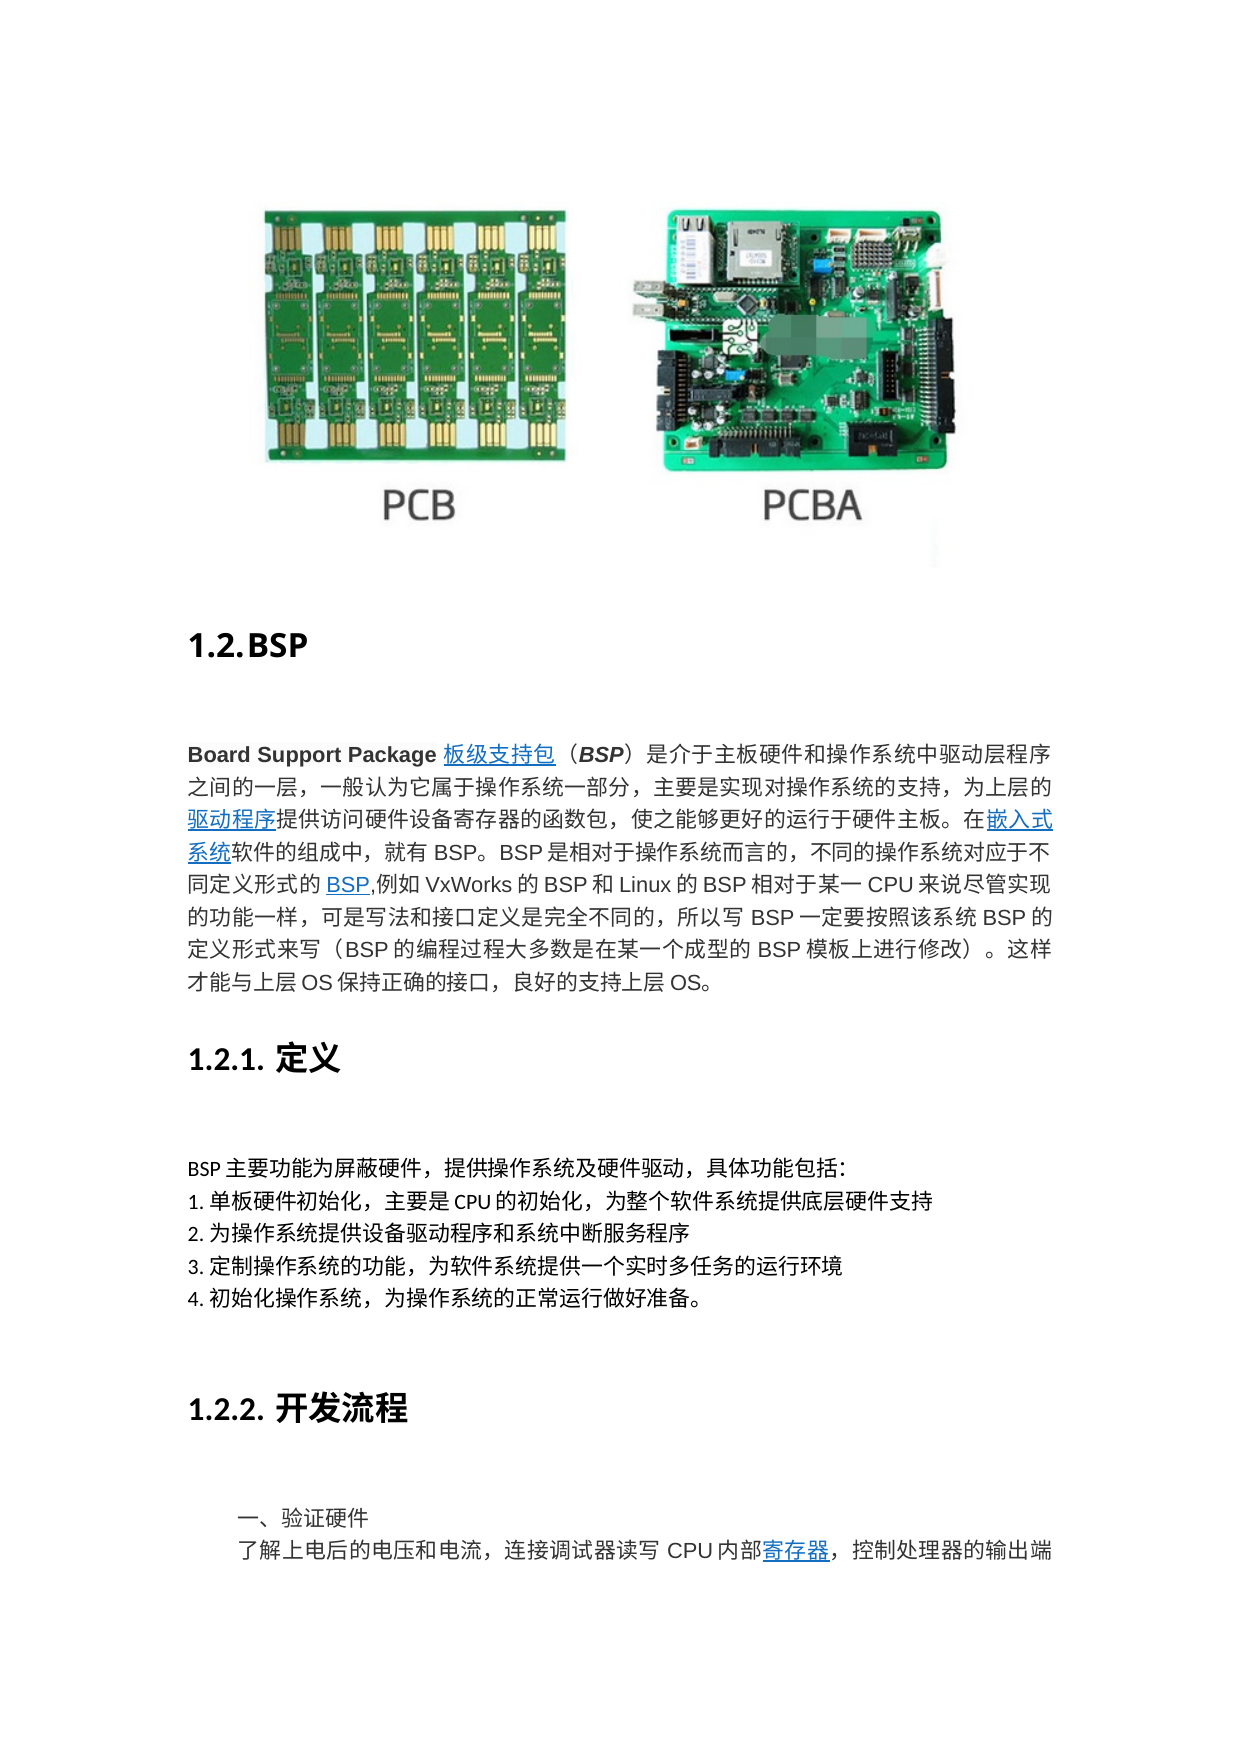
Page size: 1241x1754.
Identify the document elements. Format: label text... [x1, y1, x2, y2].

text Board Support Package 板级支持包（BSP）是介于主板硬件和操作系统中驱动层程序之间的一层，一般认为它属于操作系统一部分，主要是实现对操作系统的支持，为上层的驱动程序提供访问硬件设备寄存器的函数包，使之能够更好的运行于硬件主板。在嵌入式系统软件的组成中，就有BSP。BSP是相对于操作系统而言的，不同的操作系统对应于不同定义形式的BSP,例如VxWorks的BSP和Linux的BSP相对于某一CPU来说尽管实现的功能一样，可是写法和接口定义是完全不同的，所以写BSP一定要按照该系统BSP的定义形式来写（BSP的编程过程大多数是在某一个成型的BSP模板上进行修改）。这样才能与上层OS保持正确的接口，良好的支持上层OS。 [187, 830, 1053, 997]
text 4. 初始化操作系统，为操作系统的正常运行做好准备。 [187, 1281, 1053, 1313]
subtitle 开发流程 [187, 1373, 1053, 1438]
subtitle 定义 [187, 1024, 1053, 1089]
text BSP主要功能为屏蔽硬件，提供操作系统及硬件驱动，具体功能包括： [187, 1151, 1053, 1183]
text 2. 为操作系统提供设备驱动程序和系统中断服务程序 [187, 1216, 1053, 1248]
picture [187, 162, 1053, 575]
text 一、验证硬件 [187, 1500, 1053, 1533]
text Board Support Package 板级支持包（BSP）是介于主板硬件和操作系统中驱动层程序之间的一层，一般认为它属于操作系统一部分，主要是实现对操作系统的支持，为上层的驱动程序提供访问硬件设备寄存器的函数包，使之能够更好的运行于硬件主板。在嵌入式系统软件的组成中，就有BSP。BSP是相对于操作系统而言的，不同的操作系统对应于不同定义形式的BSP,例如VxWorks的BSP和Linux的BSP相对于某一CPU来说尽管实现的功能一样，可是写法和接口定义是完全不同的，所以写BSP一定要按照该系统BSP的定义形式来写（BSP的编程过程大多数是在某一个成型的BSP模板上进行修改）。这样才能与上层OS保持正确的接口，良好的支持上层OS。 [187, 737, 1053, 829]
text 3. 定制操作系统的功能，为软件系统提供一个实时多任务的运行环境 [187, 1248, 1053, 1281]
text 1. 单板硬件初始化，主要是CPU的初始化，为整个软件系统提供底层硬件支持 [187, 1183, 1053, 1216]
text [187, 1533, 1053, 1565]
subtitle BSP [187, 612, 1053, 677]
